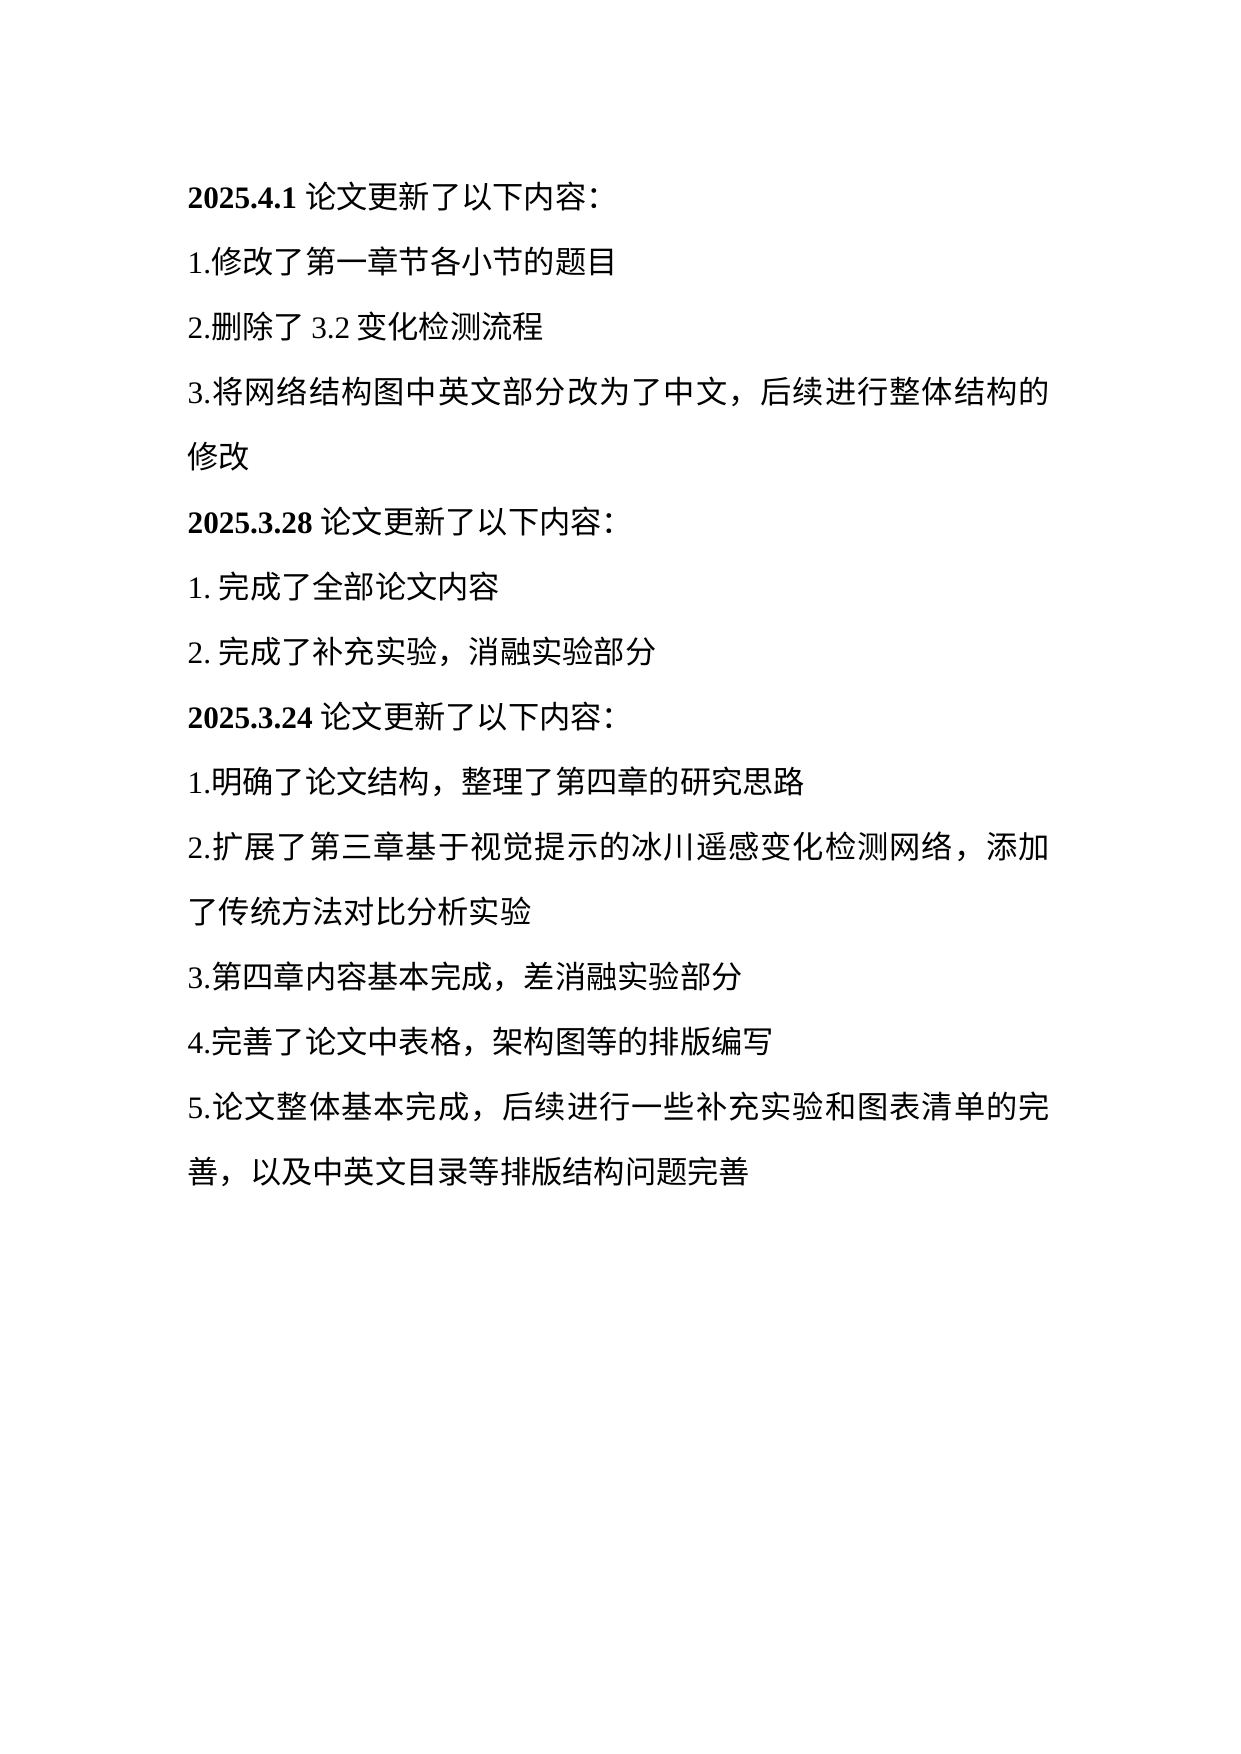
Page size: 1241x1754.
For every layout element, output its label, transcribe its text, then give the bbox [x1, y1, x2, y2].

text 2025.3.24 论文更新了以下内容： [187, 682, 1053, 747]
text 3.第四章内容基本完成，差消融实验部分 [187, 942, 1053, 1007]
text 2.删除了3.2变化检测流程 [187, 292, 1053, 357]
text 2. 完成了补充实验，消融实验部分 [187, 617, 1053, 682]
text 4.完善了论文中表格，架构图等的排版编写 [187, 1007, 1053, 1072]
text 2025.3.28 论文更新了以下内容： [187, 487, 1053, 552]
text 3.将网络结构图中英文部分改为了中文，后续进行整体结构的修改 [187, 357, 1053, 487]
text 2.扩展了第三章基于视觉提示的冰川遥感变化检测网络，添加了传统方法对比分析实验 [187, 812, 1053, 942]
text 1.明确了论文结构，整理了第四章的研究思路 [187, 747, 1053, 812]
text 2025.4.1 论文更新了以下内容： [187, 162, 1053, 227]
text 1. 完成了全部论文内容 [187, 552, 1053, 617]
text 1.修改了第一章节各小节的题目 [187, 227, 1053, 292]
text 5.论文整体基本完成，后续进行一些补充实验和图表清单的完善，以及中英文目录等排版结构问题完善 [187, 1072, 1053, 1202]
